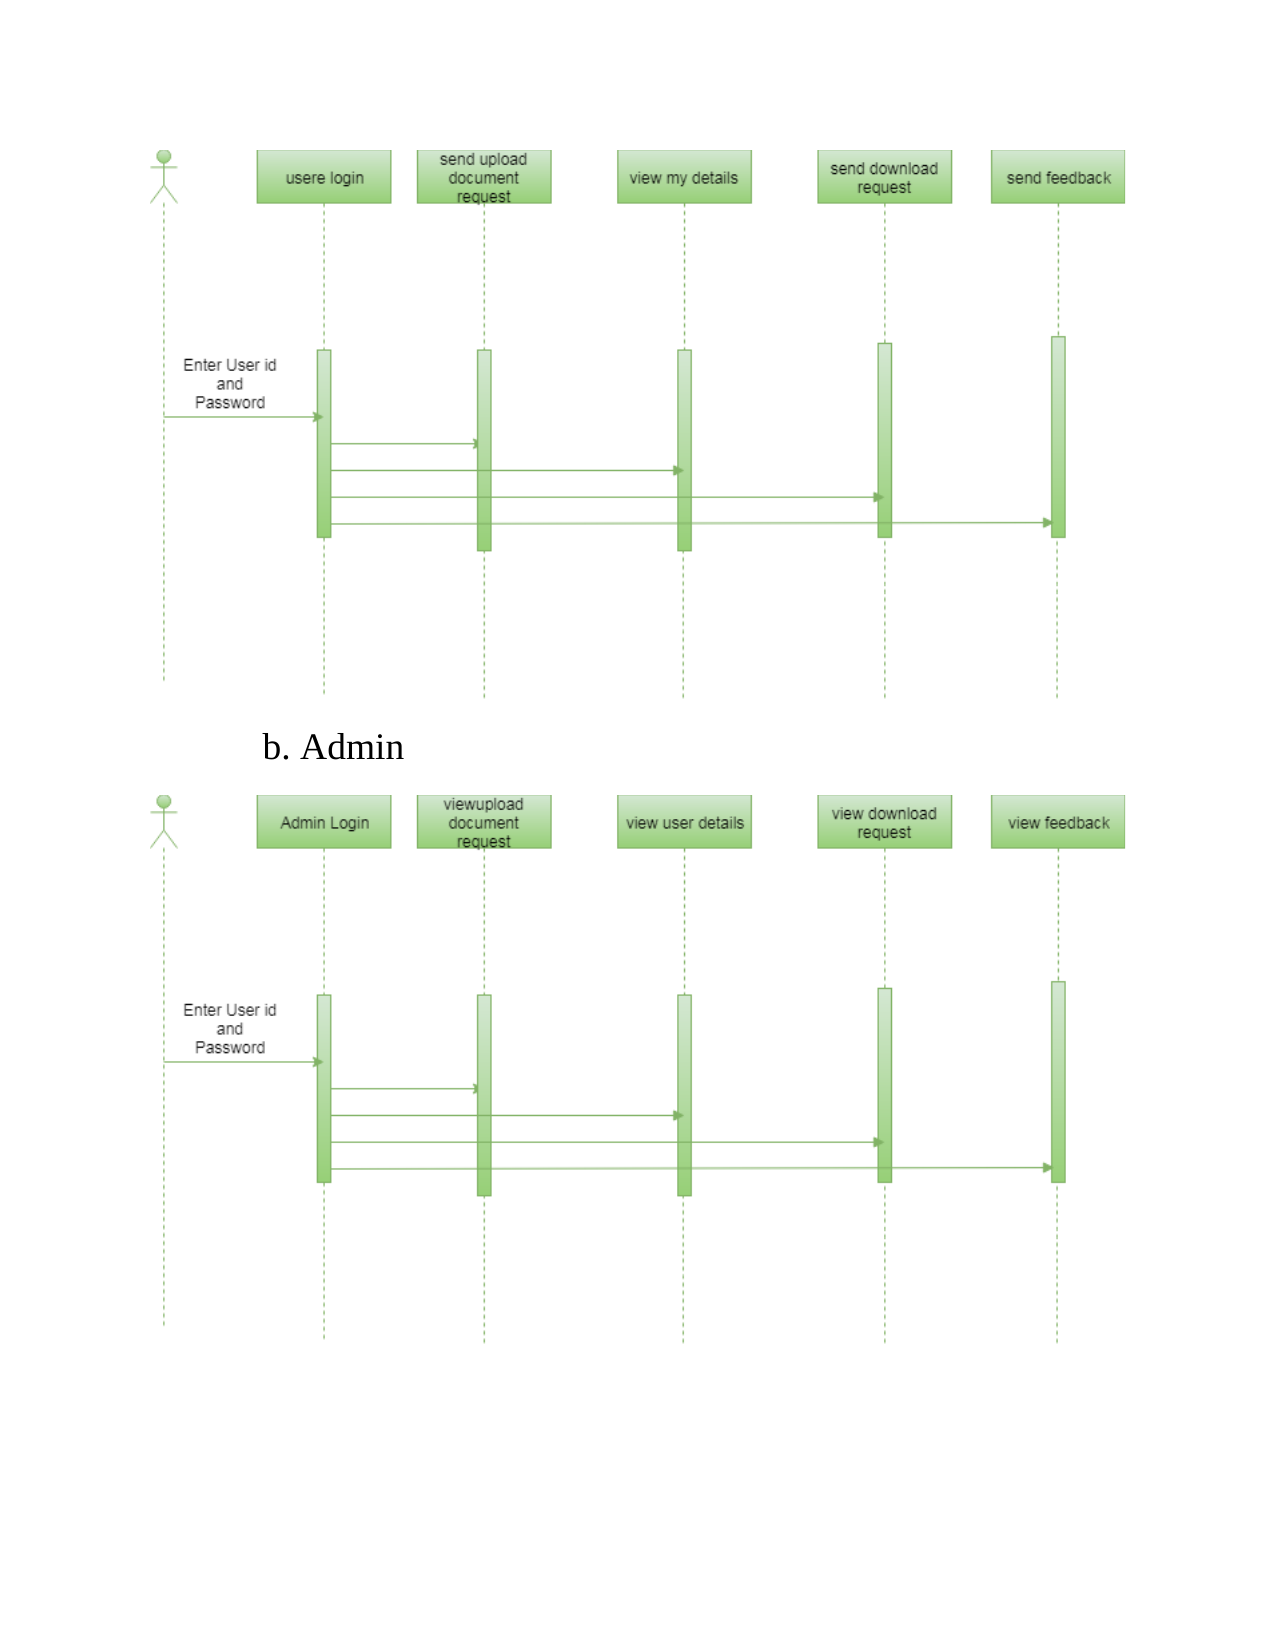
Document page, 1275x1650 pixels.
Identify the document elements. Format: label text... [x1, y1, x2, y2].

list Admin [262, 724, 1125, 768]
picture [150, 150, 1125, 700]
picture [150, 795, 1125, 1345]
